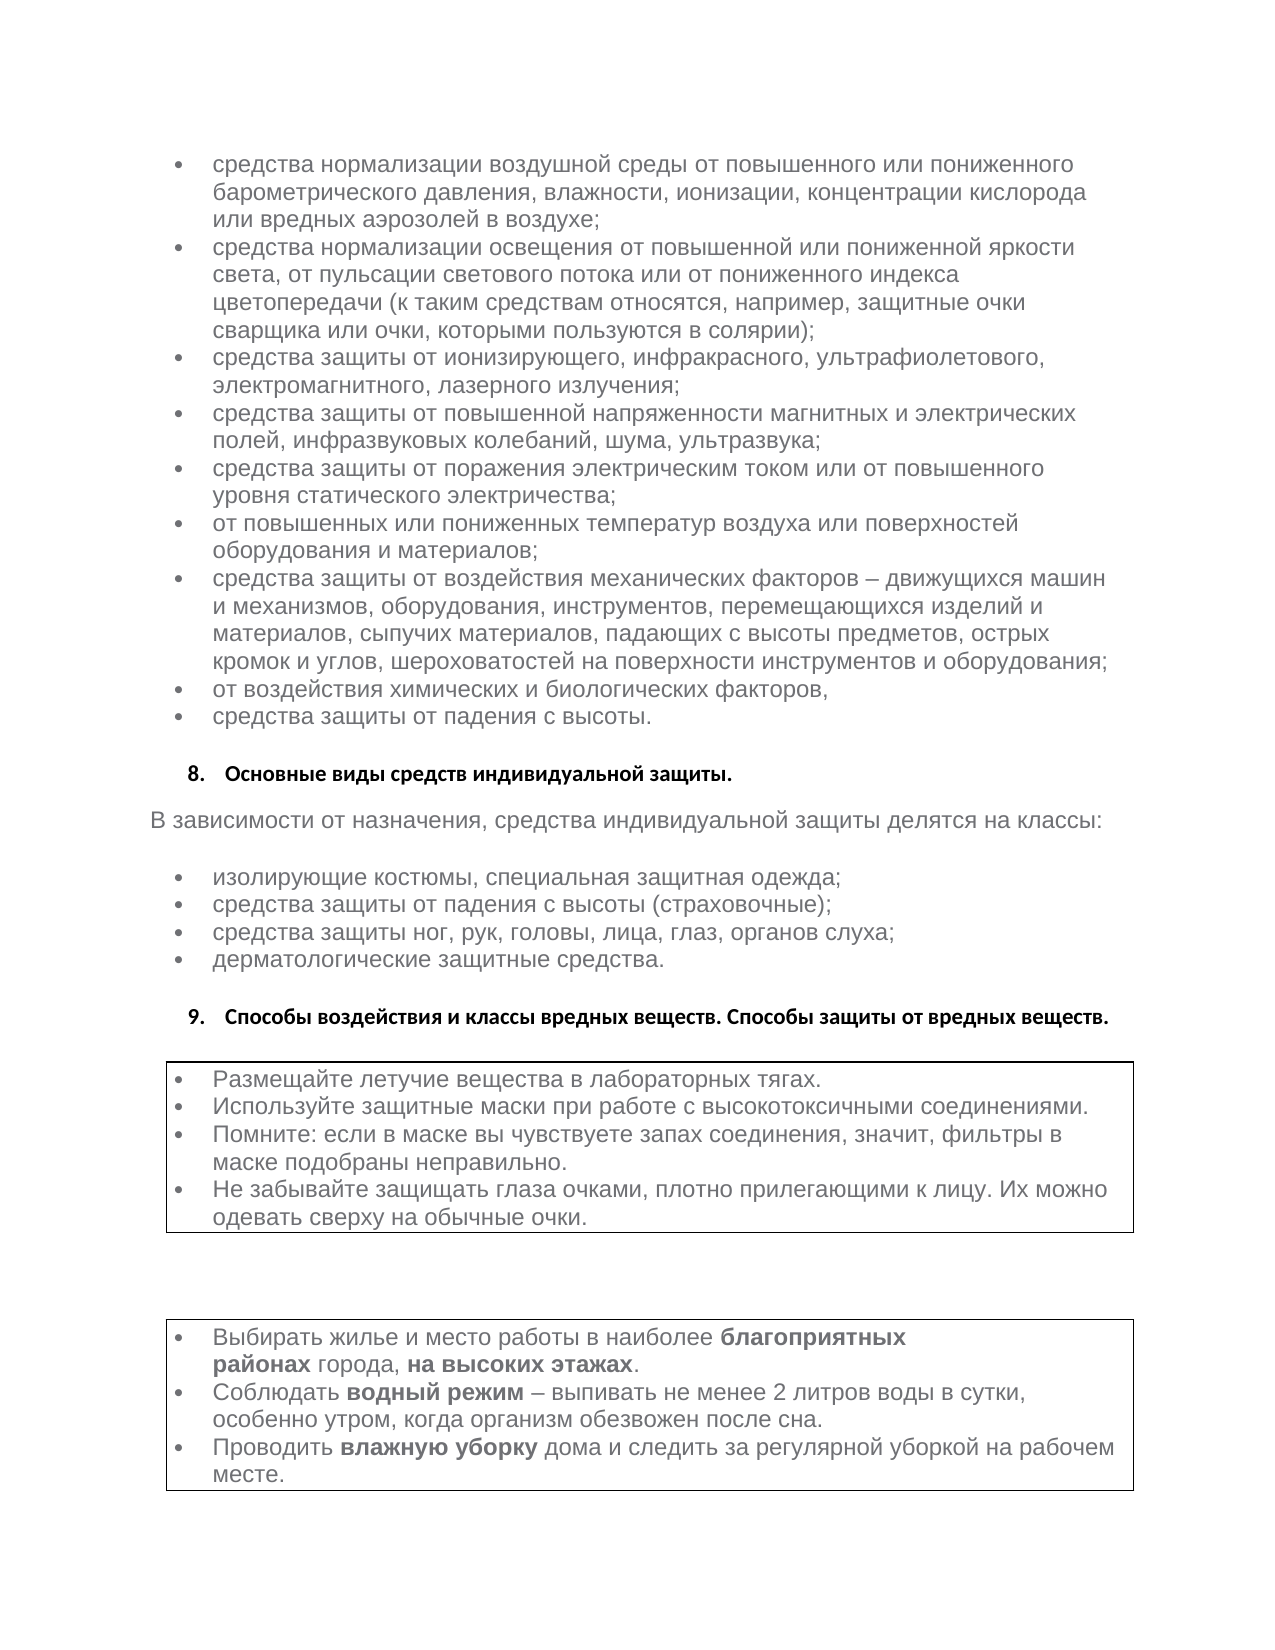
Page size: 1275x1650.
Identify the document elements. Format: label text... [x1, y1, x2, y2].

list Не забывайте защищать глаза очками, плотно прилегающими к лицу. Их можно одевать сверху на обычные очки. [167, 1172, 1133, 1232]
list Основные виды средств индивидуальной защиты. [187, 759, 1125, 787]
list средства защиты от ионизирующего, инфракрасного, ультрафиолетового, электромагнитного, лазерного излучения; [175, 343, 1125, 398]
list Выбирать жилье и место работы в наиболее благоприятных районах города, на высоких этажах. [167, 1320, 1133, 1374]
list Соблюдать водный режим – выпивать не менее 2 литров воды в сутки, особенно утром, когда организм обезвожен после сна. [167, 1374, 1133, 1430]
list средства защиты ног, рук, головы, лица, глаз, органов слуха; [175, 918, 1125, 945]
list Размещайте летучие вещества в лабораторных тягах. [167, 1063, 1133, 1089]
list Используйте защитные маски при работе с высокотоксичными соединениями. [167, 1089, 1133, 1117]
list Помните: если в маске вы чувствуете запах соединения, значит, фильтры в маске подобраны неправильно. [167, 1117, 1133, 1172]
list Проводить влажную уборку дома и следить за регулярной уборкой на рабочем месте. [167, 1430, 1133, 1490]
list средства защиты от падения с высоты. [175, 702, 1125, 730]
list средства защиты от падения с высоты (страховочные); [175, 890, 1125, 918]
list Способы воздействия и классы вредных веществ. Способы защиты от вредных веществ. [187, 1002, 1125, 1030]
list от воздействия химических и биологических факторов, [175, 674, 1125, 702]
text В зависимости от назначения, средства индивидуальной защиты делятся на классы: [150, 806, 1125, 833]
list от повышенных или пониженных температур воздуха или поверхностей оборудования и материалов; [175, 509, 1125, 564]
list изолирующие костюмы, специальная защитная одежда; [175, 862, 1125, 890]
list средства нормализации освещения от повышенной или пониженной яркости света, от пульсации светового потока или от пониженного индекса цветопередачи (к таким средствам относятся, например, защитные очки сварщика или очки, которыми пользуются в солярии); [175, 233, 1125, 343]
list средства защиты от поражения электрическим током или от повышенного уровня статического электричества; [175, 454, 1125, 509]
list средства защиты от воздействия механических факторов – движущихся машин и механизмов, оборудования, инструментов, перемещающихся изделий и материалов, сыпучих материалов, падающих с высоты предметов, острых кромок и углов, шероховатостей на поверхности инструментов и оборудования; [175, 564, 1125, 674]
list дерматологические защитные средства. [175, 945, 1125, 973]
list средства защиты от повышенной напряженности магнитных и электрических полей, инфразвуковых колебаний, шума, ультразвука; [175, 398, 1125, 454]
list средства нормализации воздушной среды от повышенного или пониженного барометрического давления, влажности, ионизации, концентрации кислорода или вредных аэрозолей в воздухе; [175, 150, 1125, 233]
